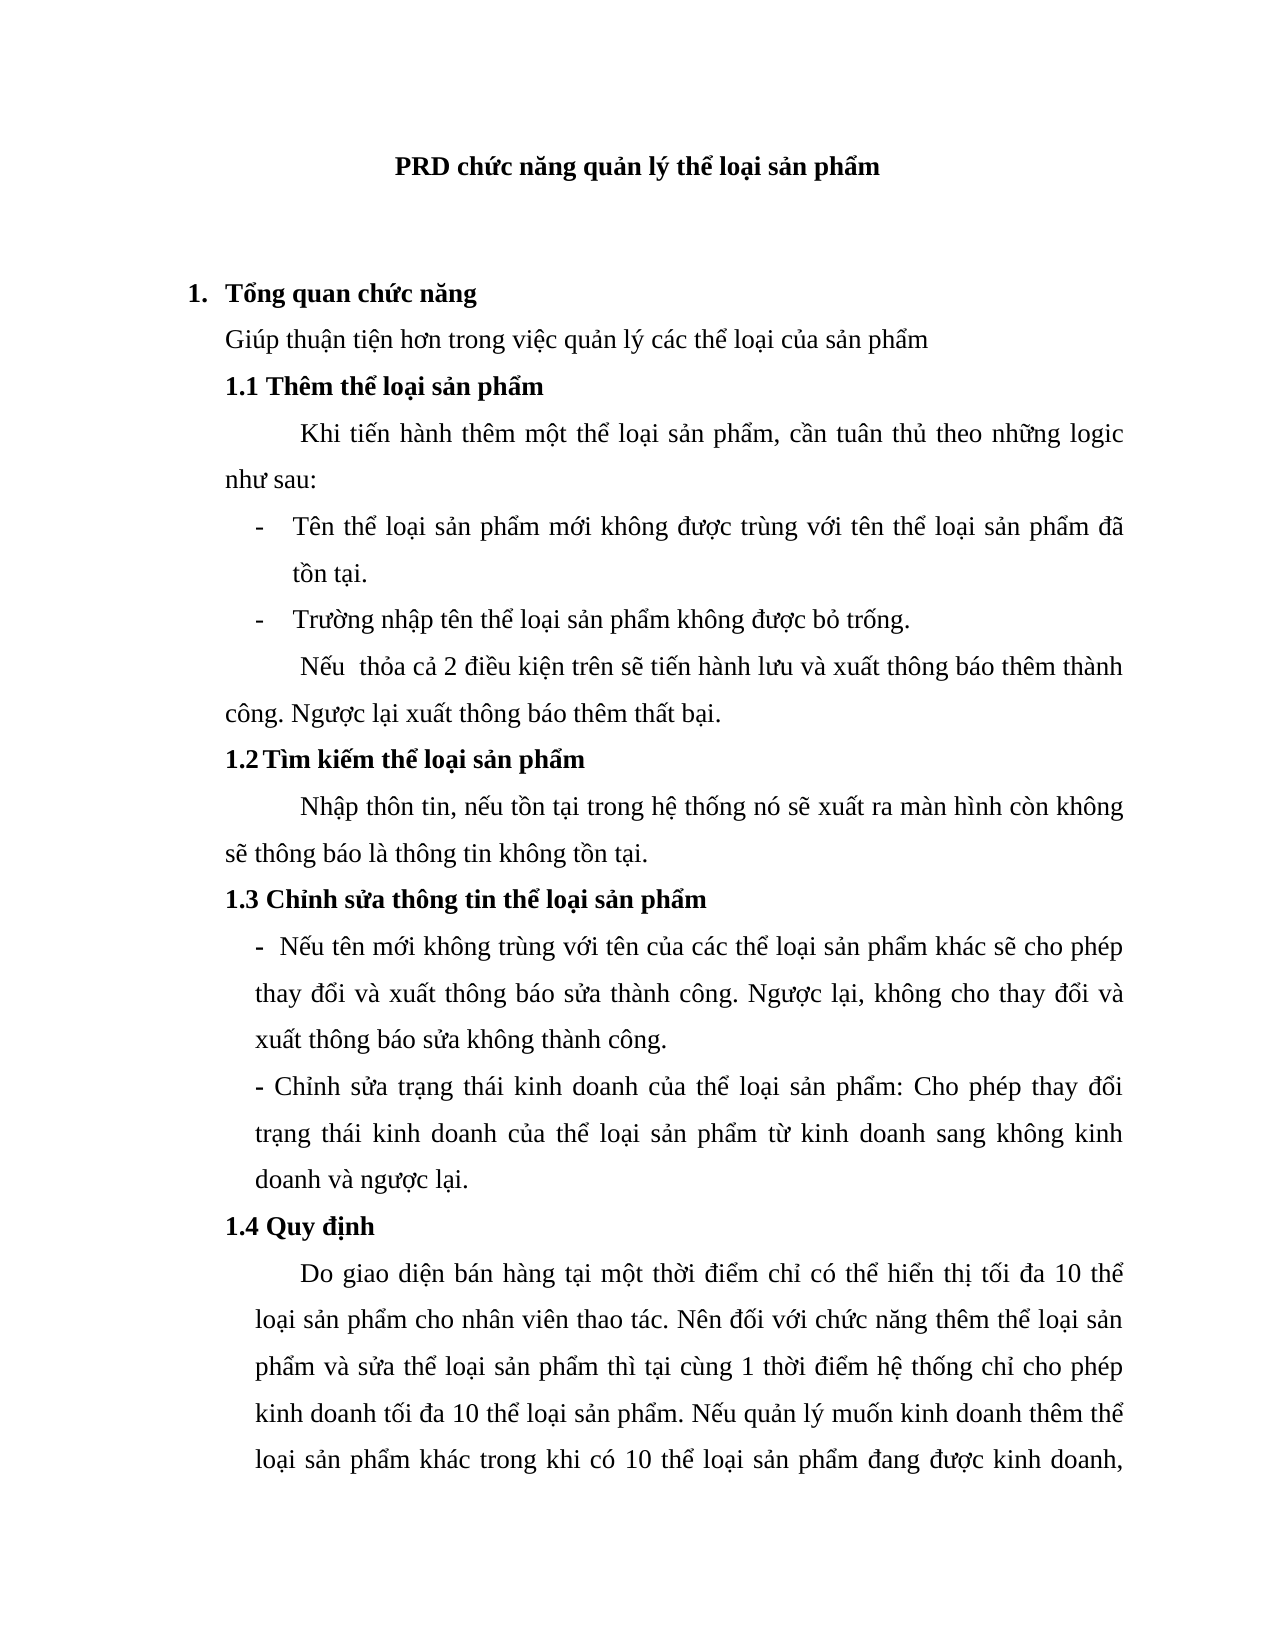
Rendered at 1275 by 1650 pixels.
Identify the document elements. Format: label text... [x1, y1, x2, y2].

text PRD chức năng quản lý thể loại sản phẩm [150, 150, 1125, 181]
list Tổng quan chức năng [187, 277, 1125, 308]
list 1.3 Chỉnh sửa thông tin thể loại sản phẩm [225, 883, 1125, 914]
list Nhập thôn tin, nếu tồn tại trong hệ thống nó sẽ xuất ra màn hình còn không sẽ thông báo là thông tin không tồn tại. [225, 790, 1125, 868]
list Giúp thuận tiện hơn trong việc quản lý các thể loại của sản phẩm [225, 323, 1125, 354]
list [255, 1257, 1125, 1474]
list - Chỉnh sửa trạng thái kinh doanh của thể loại sản phẩm: Cho phép thay đổi trạng thái kinh doanh của thể loại sản phẩm từ kinh doanh sang không kinh doanh và ngược lại. [255, 1070, 1125, 1194]
list - Nếu tên mới không trùng với tên của các thể loại sản phẩm khác sẽ cho phép thay đổi và xuất thông báo sửa thành công. Ngược lại, không cho thay đổi và xuất thông báo sửa không thành công. [255, 930, 1125, 1054]
list Tên thể loại sản phẩm mới không được trùng với tên thể loại sản phẩm đã tồn tại. [255, 510, 1125, 588]
list Tìm kiếm thể loại sản phẩm [225, 743, 1125, 774]
list Trường nhập tên thể loại sản phẩm không được bỏ trống. [255, 603, 1125, 634]
list 1.4 Quy định [225, 1210, 1125, 1241]
list Nếu thỏa cả 2 điều kiện trên sẽ tiến hành lưu và xuất thông báo thêm thành công. Ngược lại xuất thông báo thêm thất bại. [225, 650, 1125, 728]
list Khi tiến hành thêm một thể loại sản phẩm, cần tuân thủ theo những logic như sau: [225, 417, 1125, 494]
list 1.1 Thêm thể loại sản phẩm [225, 370, 1125, 401]
